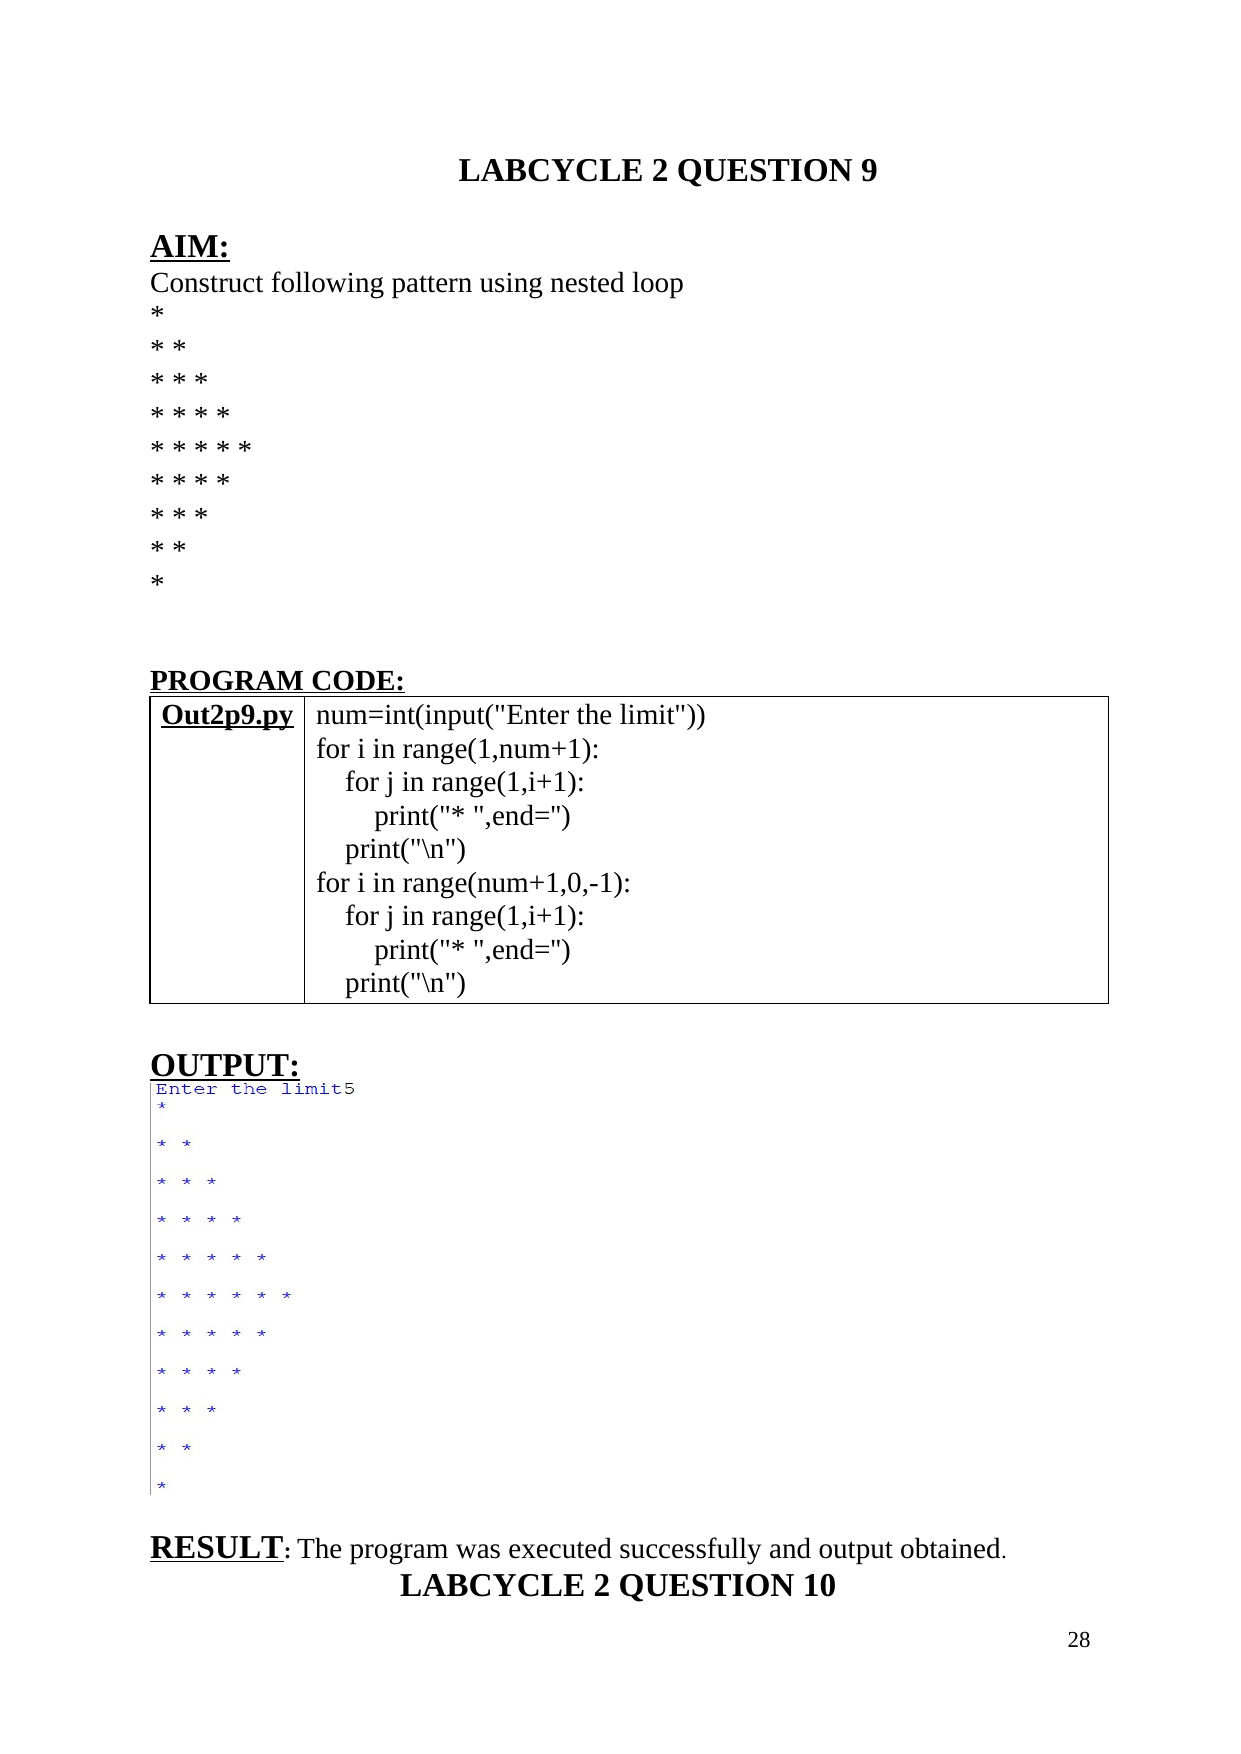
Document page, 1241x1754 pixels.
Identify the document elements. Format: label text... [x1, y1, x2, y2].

text * * * [150, 366, 1090, 399]
text * * * * [150, 399, 1090, 433]
picture [150, 1083, 923, 1495]
text * * * * * [150, 433, 1090, 466]
text * * * * [150, 466, 1090, 500]
text Construct following pattern using nested loop [150, 265, 1090, 298]
text * * [150, 332, 1090, 366]
text * [150, 298, 1090, 332]
table_header num=int(input("Enter the limit")) for i in range(1,num+1): for j in range(1,i+1): print("* ",end='') print("\n") for i in range(num+1,0,-1): for j in range(1,i+1): print("* ",end='') print("\n") [305, 697, 1108, 1002]
text PROGRAM CODE: [150, 663, 1090, 696]
text * * [150, 533, 1090, 567]
text OUTPUT: [150, 1045, 926, 1084]
text LABCYCLE 2 QUESTION 10 [375, 1566, 1090, 1604]
text RESULT: The program was executed successfully and output obtained. [150, 1527, 1090, 1566]
text * [150, 567, 1090, 600]
text * * * [150, 500, 1090, 533]
text AIM: [150, 227, 1090, 265]
table_header Out2p9.py [151, 697, 304, 1002]
text LABCYCLE 2 QUESTION 9 [375, 150, 1090, 188]
